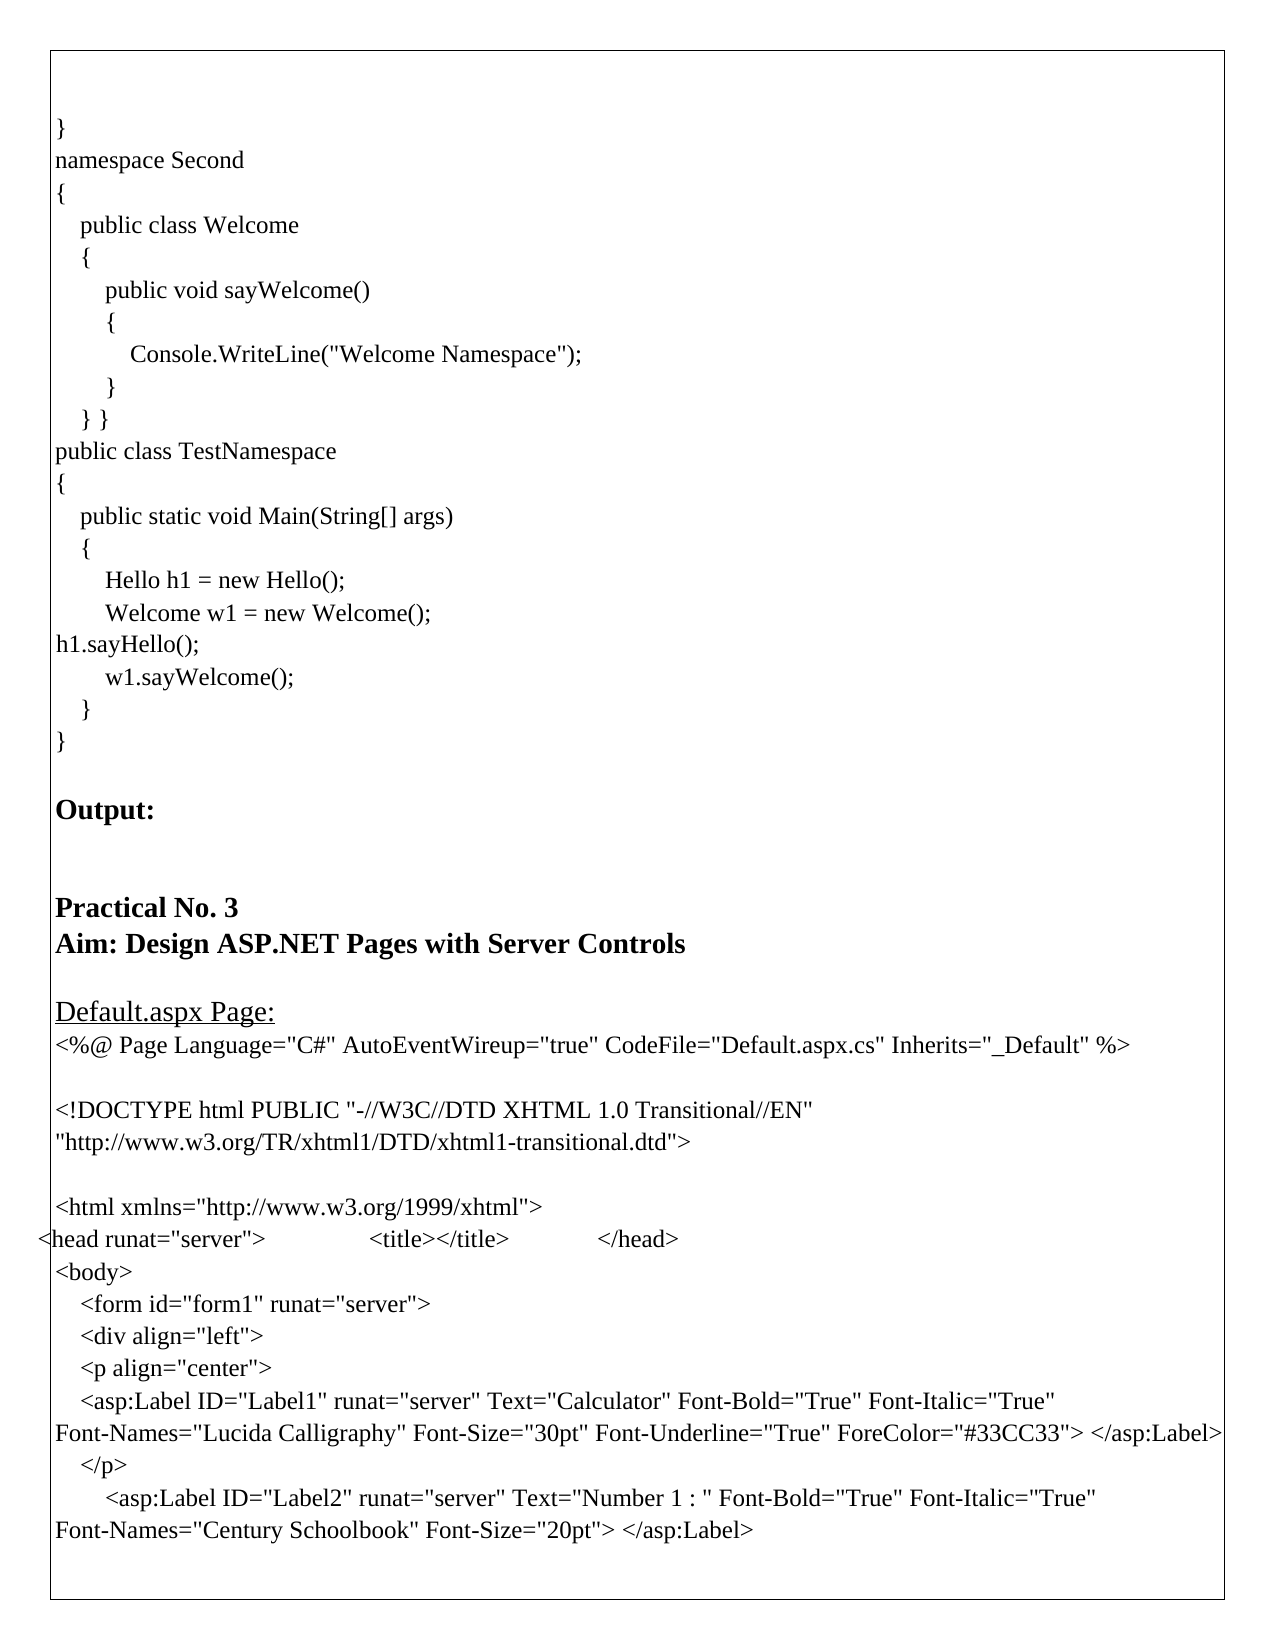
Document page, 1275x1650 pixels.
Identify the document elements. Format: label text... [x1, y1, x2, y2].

text <html xmlns="http://www.w3.org/1999/xhtml"> [55, 1192, 1230, 1221]
text Default.aspx Page: [55, 994, 1231, 1027]
text } [55, 694, 1230, 723]
text Font-Names="Lucida Calligraphy" Font-Size="30pt" Font-Underline="True" ForeColor="#33CC33"> </asp:Label> [55, 1418, 1230, 1447]
text <p align="center"> [55, 1353, 1230, 1382]
text } [55, 113, 1230, 142]
text { [55, 468, 1230, 497]
text w1.sayWelcome(); [55, 662, 1230, 691]
text <asp:Label ID="Label2" runat="server" Text="Number 1 : " Font-Bold="True" Font-Italic="True" [55, 1483, 1230, 1511]
text } [55, 372, 1230, 400]
text </p> [55, 1450, 1230, 1479]
text Console.WriteLine("Welcome Namespace"); [55, 339, 1230, 368]
text "http://www.w3.org/TR/xhtml1/DTD/xhtml1-transitional.dtd"> [55, 1127, 1230, 1156]
text Font-Names="Century Schoolbook" Font-Size="20pt"> </asp:Label> [55, 1515, 1230, 1544]
text public class TestNamespace [55, 436, 1230, 465]
text <head runat="server"> <title></title> </head> [37, 1224, 1231, 1253]
text public static void Main(String[] args) [55, 501, 1230, 529]
text { [55, 178, 1230, 207]
text <%@ Page Language="C#" AutoEventWireup="true" CodeFile="Default.aspx.cs" Inherits="_Default" %> [55, 1030, 1230, 1058]
text Welcome w1 = new Welcome(); h1.sayHello(); [55, 598, 582, 658]
text { [55, 242, 1230, 271]
text public void sayWelcome() [55, 275, 1230, 303]
text <!DOCTYPE html PUBLIC "-//W3C//DTD XHTML 1.0 Transitional//EN" [55, 1095, 1230, 1123]
text } [55, 726, 1230, 755]
text { [55, 307, 1230, 336]
text } } [55, 404, 111, 433]
text Practical No. 3 [55, 890, 1231, 924]
text public class Welcome [55, 210, 1230, 239]
text Aim: Design ASP.NET Pages with Server Controls [55, 926, 1231, 960]
text <body> [55, 1257, 1230, 1285]
text namespace Second [55, 146, 1230, 174]
text { [55, 533, 1230, 562]
text Output: [55, 792, 1231, 825]
text Hello h1 = new Hello(); [55, 565, 1230, 594]
text <asp:Label ID="Label1" runat="server" Text="Calculator" Font-Bold="True" Font-Italic="True" [55, 1386, 1230, 1414]
text <div align="left"> [55, 1321, 1230, 1350]
text <form id="form1" runat="server"> [55, 1289, 1230, 1318]
